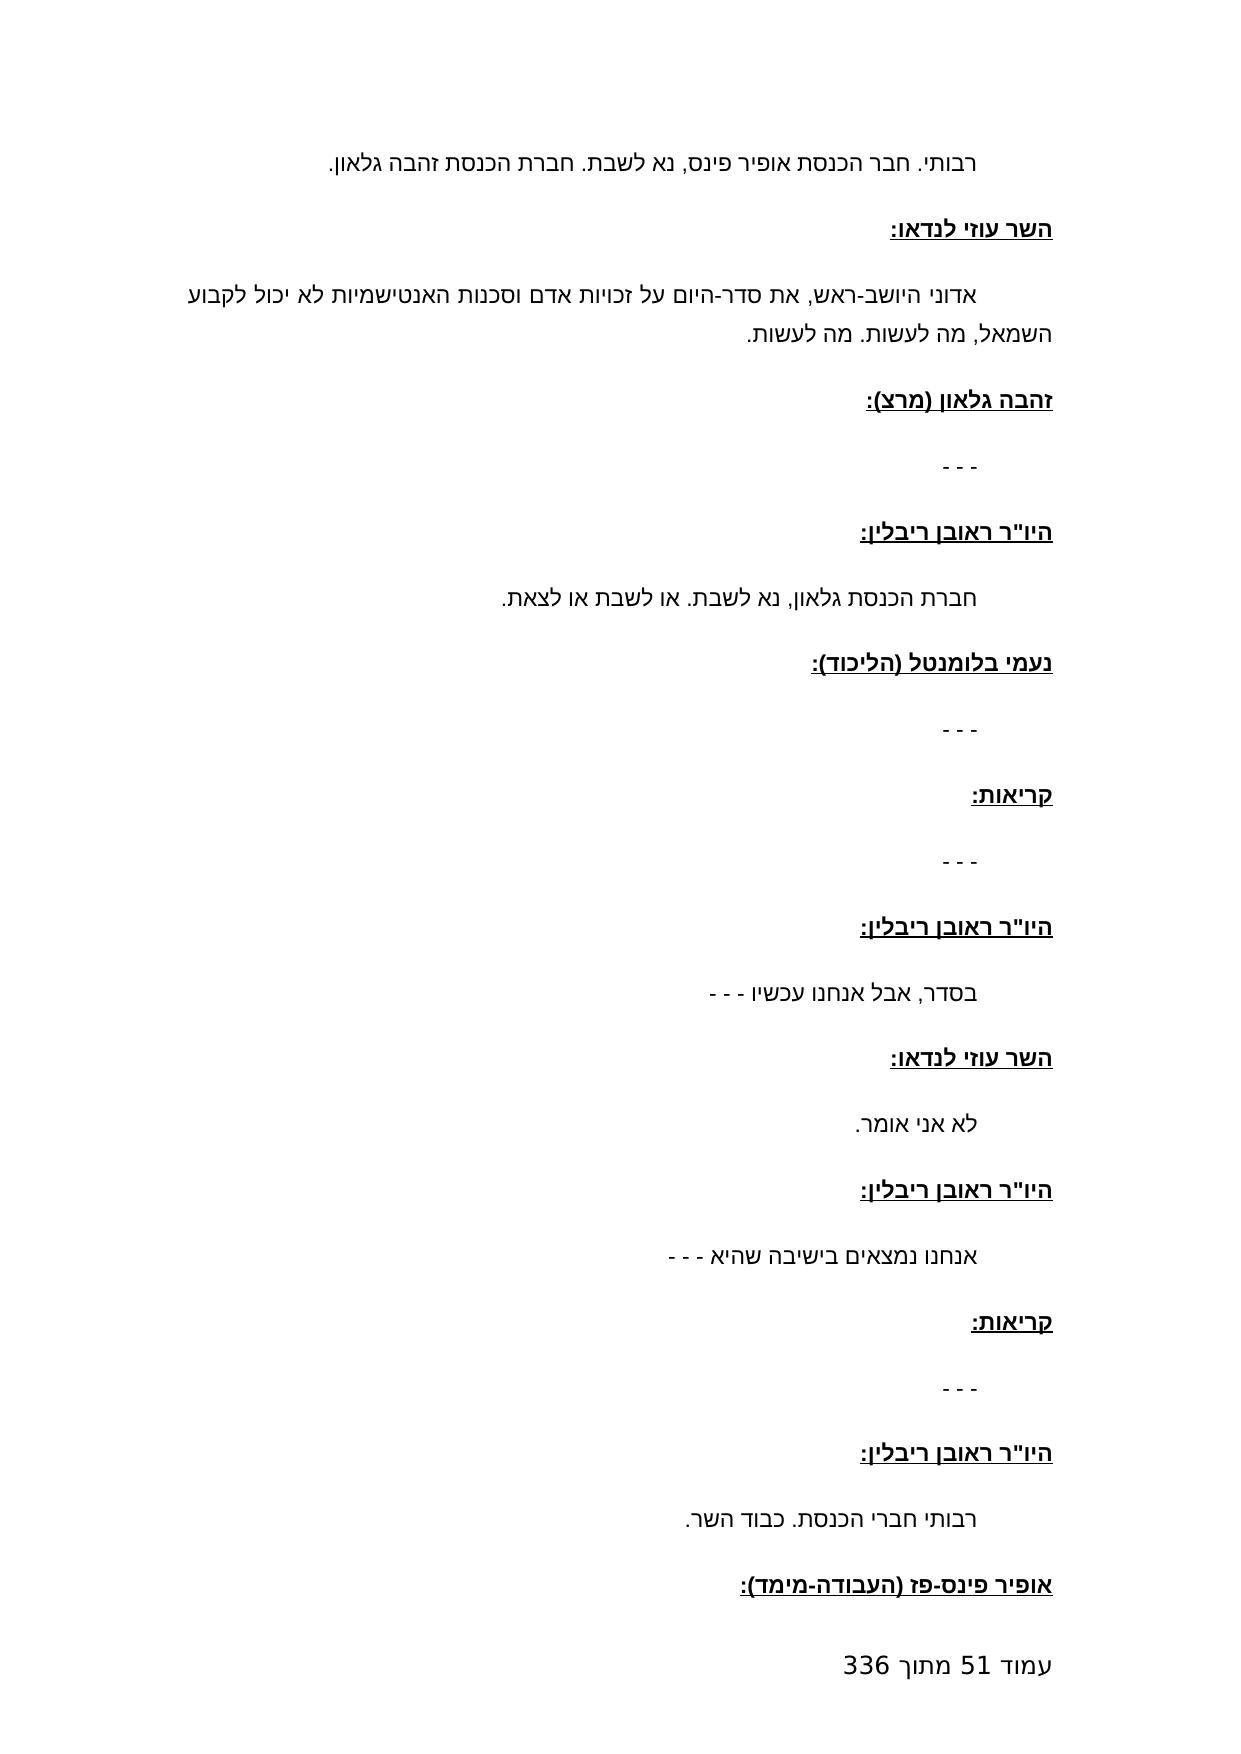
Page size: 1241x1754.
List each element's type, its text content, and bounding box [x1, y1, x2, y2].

text רבותי חברי הכנסת. כבוד השר. [187, 1506, 1053, 1532]
text אנחנו נמצאים בישיבה שהיא - - - [187, 1243, 1053, 1269]
text אדוני היושב-ראש, את סדר-היום על זכויות אדם וסכנות האנטישמיות לא יכול לקבוע השמאל, מה לעשות. מה לעשות. [187, 282, 1053, 347]
text אופיר פינס-פז (העבודה-מימד): [187, 1546, 1053, 1598]
text - - - [187, 848, 1053, 874]
text לא אני אומר. [187, 1111, 1053, 1137]
text היו"ר ראובן ריבלין: [187, 887, 1053, 940]
text היו"ר ראובן ריבלין: [187, 1151, 1053, 1203]
text היו"ר ראובן ריבלין: [187, 492, 1053, 545]
text קריאות: [187, 756, 1053, 808]
text - - - [187, 453, 1053, 479]
text השר עוזי לנדאו: [187, 1019, 1053, 1072]
text זהבה גלאון (מרצ): [187, 361, 1053, 413]
text השר עוזי לנדאו: [187, 189, 1053, 242]
text היו"ר ראובן ריבלין: [187, 1414, 1053, 1467]
text בסדר, אבל אנחנו עכשיו - - - [187, 979, 1053, 1006]
text - - - [187, 1374, 1053, 1401]
text נעמי בלומנטל (הליכוד): [187, 624, 1053, 677]
text רבותי. חבר הכנסת אופיר פינס, נא לשבת. חברת הכנסת זהבה גלאון. [187, 150, 1053, 176]
text קריאות: [187, 1282, 1053, 1335]
text חברת הכנסת גלאון, נא לשבת. או לשבת או לצאת. [187, 584, 1053, 611]
text - - - [187, 716, 1053, 742]
